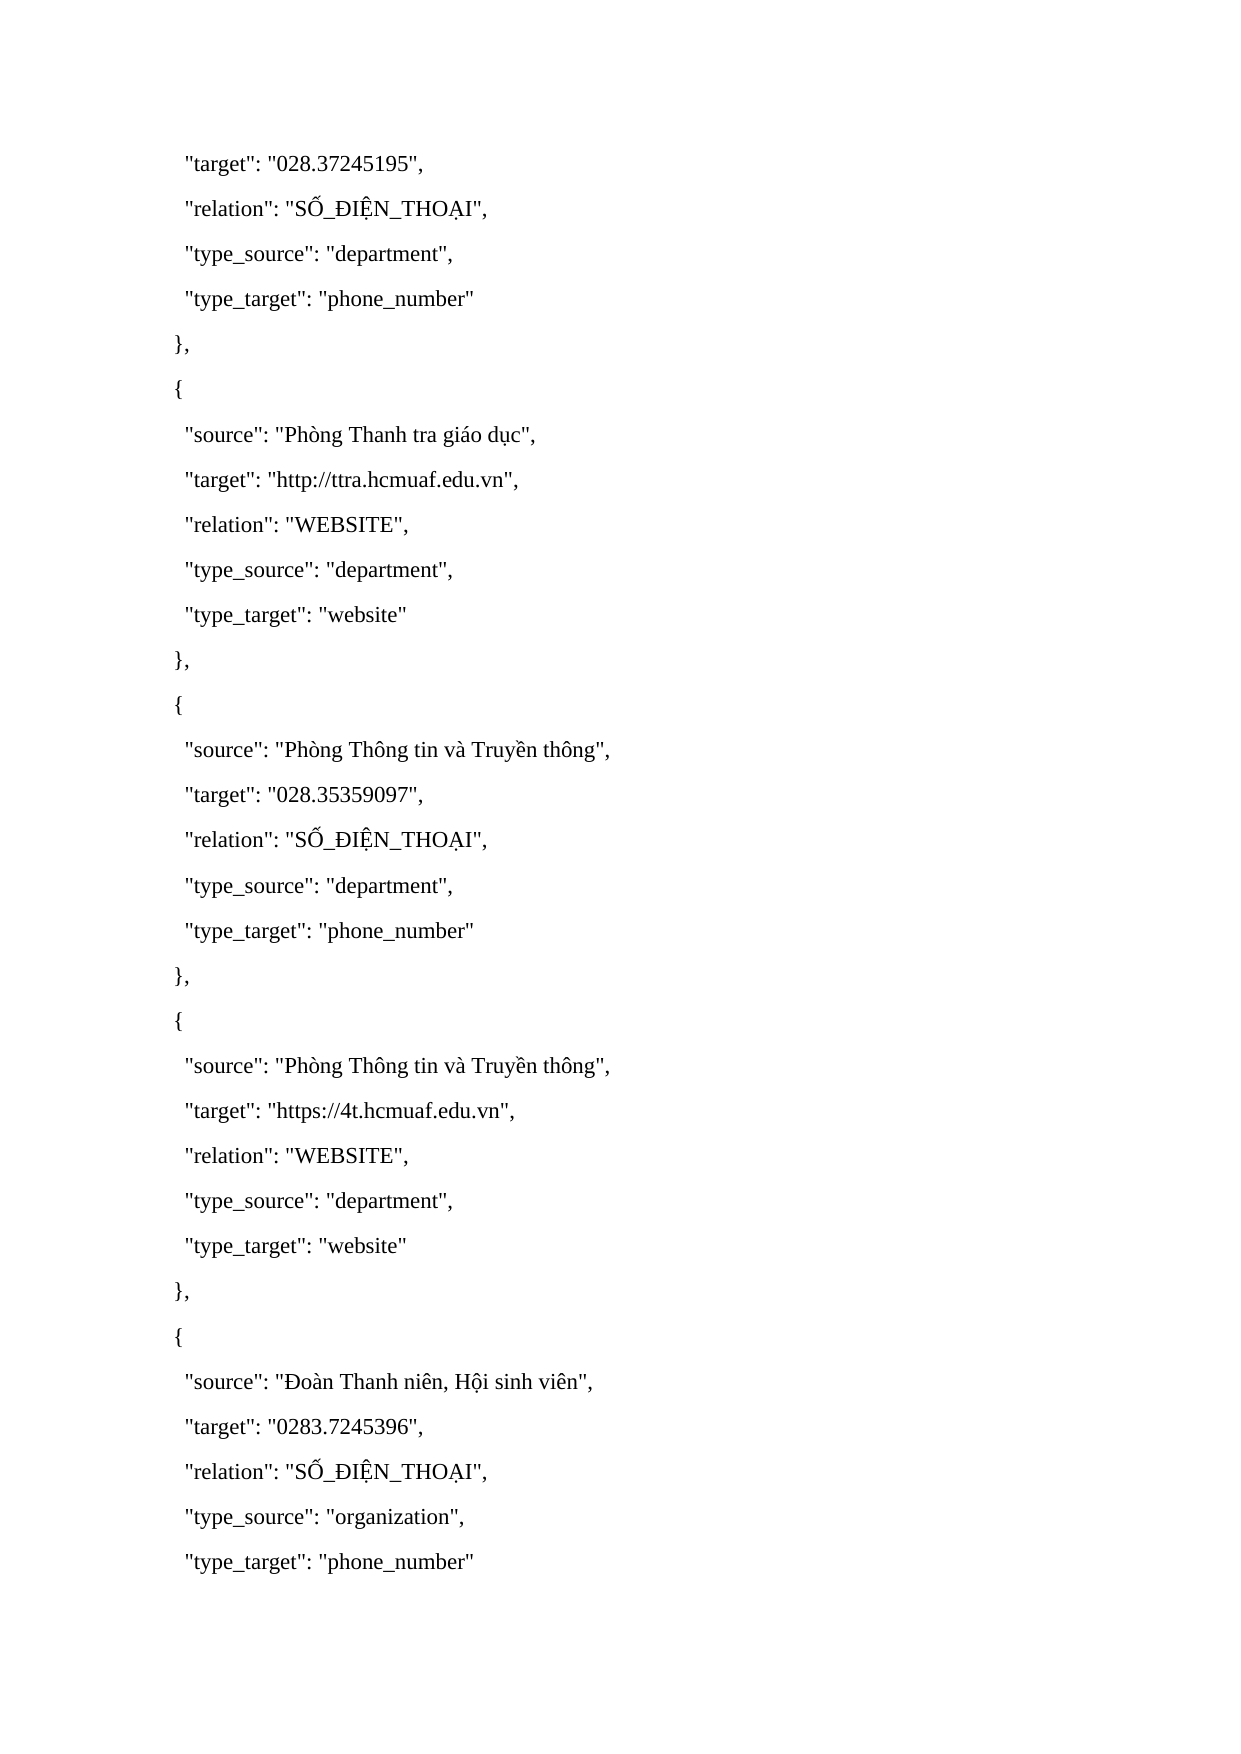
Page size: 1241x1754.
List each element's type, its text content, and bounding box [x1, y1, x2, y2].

text "type_target": "phone_number" [150, 917, 1090, 943]
text "type_source": "department", [150, 556, 1090, 582]
text { [150, 376, 1090, 402]
text "type_source": "organization", [150, 1503, 1090, 1529]
text "type_target": "website" [150, 1232, 1090, 1259]
text }, [150, 330, 1090, 357]
text }, [150, 962, 1090, 988]
text "relation": "SỐ_ĐIỆN_THOẠI", [150, 827, 1090, 853]
text { [150, 1007, 1090, 1033]
text "source": "Phòng Thanh tra giáo dục", [150, 421, 1090, 447]
text { [150, 691, 1090, 718]
text "target": "028.35359097", [150, 781, 1090, 808]
text "relation": "SỐ_ĐIỆN_THOẠI", [150, 1458, 1090, 1484]
text "target": "0283.7245396", [150, 1413, 1090, 1439]
text "relation": "WEBSITE", [150, 511, 1090, 537]
text { [150, 1323, 1090, 1349]
text "target": "https://4t.hcmuaf.edu.vn", [150, 1097, 1090, 1123]
text "type_target": "website" [150, 601, 1090, 627]
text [150, 1368, 1090, 1394]
text "type_target": "phone_number" [150, 285, 1090, 312]
text }, [150, 646, 1090, 672]
text "type_source": "department", [150, 1187, 1090, 1214]
text "relation": "WEBSITE", [150, 1142, 1090, 1169]
text "relation": "SỐ_ĐIỆN_THOẠI", [150, 195, 1090, 221]
text "source": "Phòng Thông tin và Truyền thông", [150, 736, 1090, 763]
text }, [150, 1278, 1090, 1304]
text "target": "028.37245195", [150, 150, 1090, 176]
text "type_source": "department", [150, 872, 1090, 898]
text "source": "Phòng Thông tin và Truyền thông", [150, 1052, 1090, 1078]
text "target": "http://ttra.hcmuaf.edu.vn", [150, 466, 1090, 492]
text "type_target": "phone_number" [150, 1548, 1090, 1574]
text "type_source": "department", [150, 240, 1090, 267]
